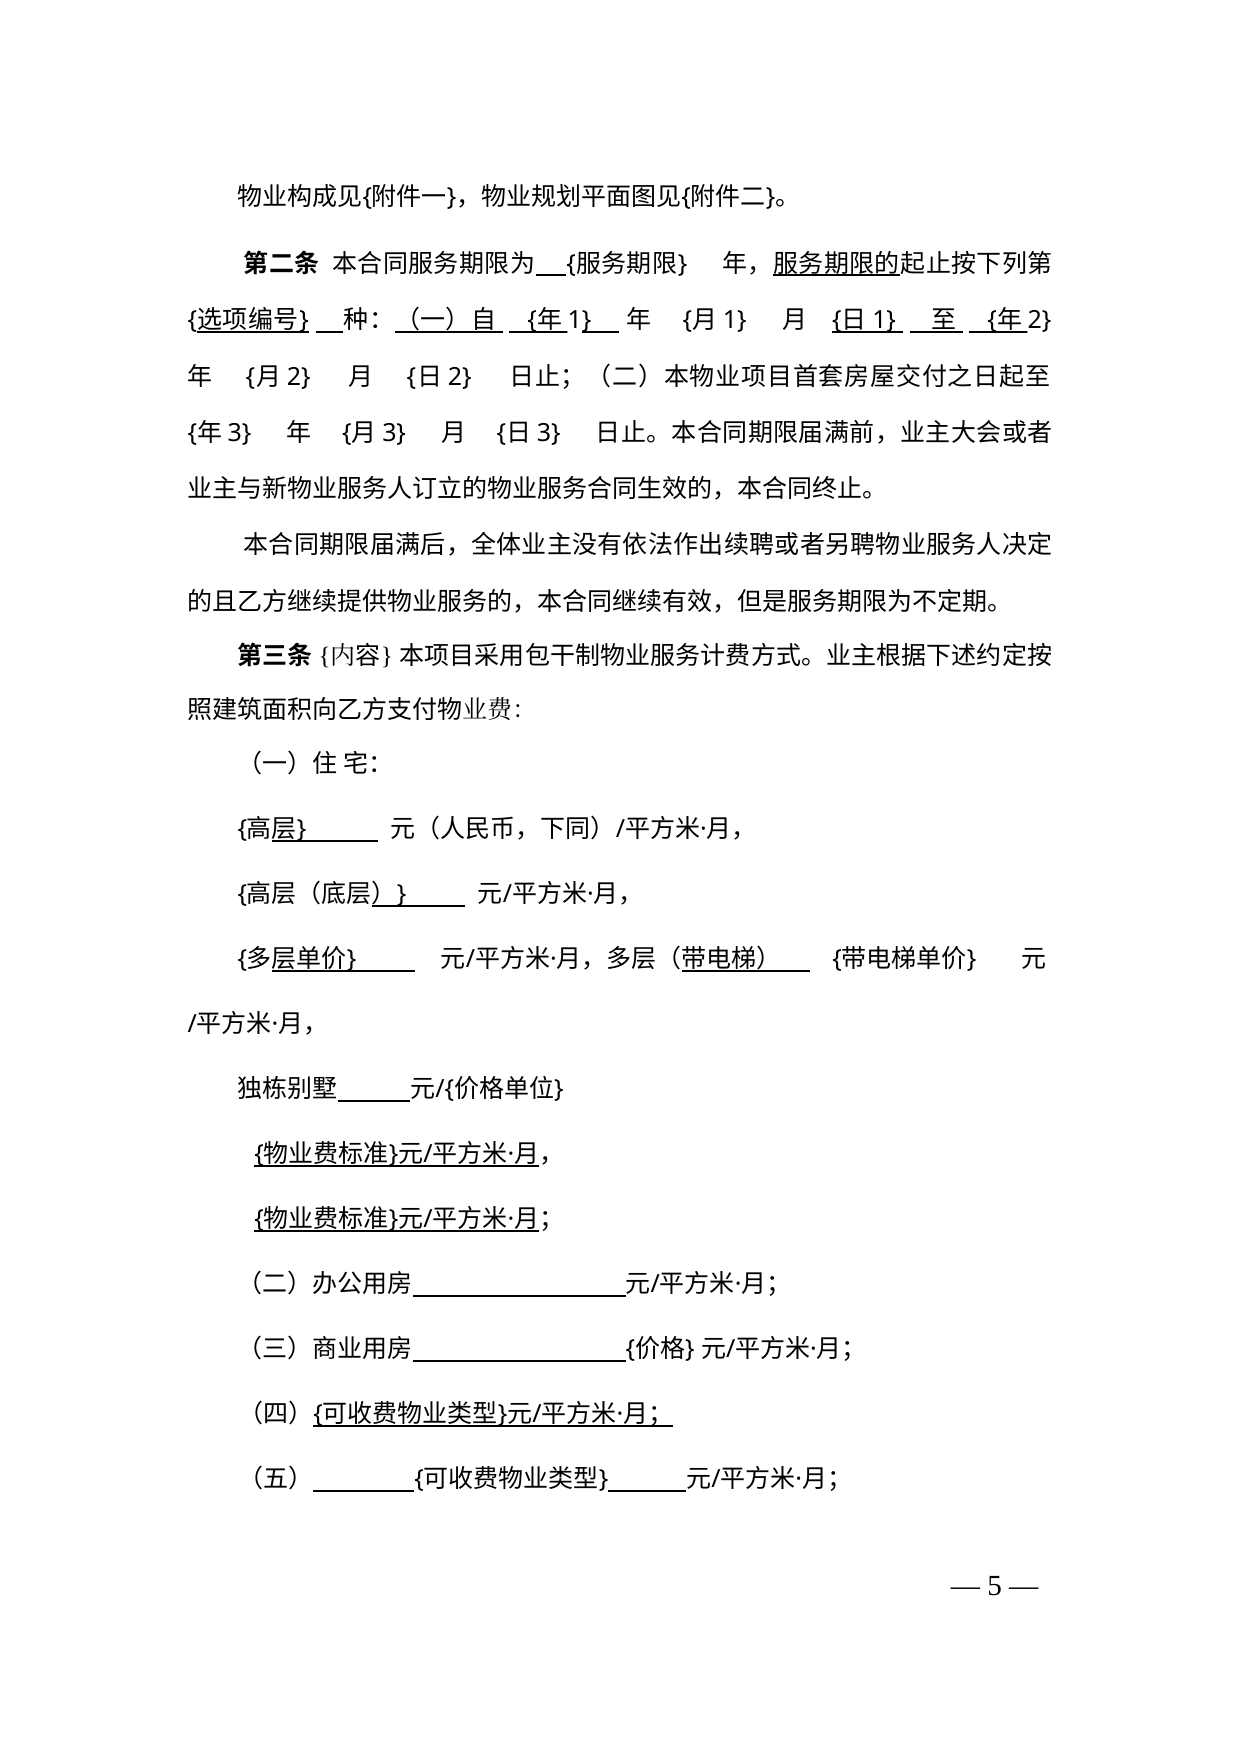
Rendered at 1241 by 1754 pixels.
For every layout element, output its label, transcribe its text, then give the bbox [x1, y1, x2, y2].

text （五） {可收费物业类型} 元/平方米·月； [187, 1444, 1053, 1509]
text （四）{可收费物业类型}元/平方米·月； [187, 1379, 1053, 1444]
text 独栋别墅 元/{价格单位} [187, 1054, 1053, 1119]
text 第二条 本合同服务期限为 {服务期限} 年，服务期限的起止按下列第 {选项编号} 种：（一）自 {年1} 年 {月1} 月 {日1} 至 {年2} 年 {月2} 月 {日2} 日止；（二）本物业项目首套房屋交付之日起至 {年3} 年 {月3} 月 {日3} 日止。本合同期限届满前，业主大会或者业主与新物业服务人订立的物业服务合同生效的，本合同终止。 [187, 227, 1053, 509]
text {高层} 元（人民币，下同）/平方米·月， [187, 794, 1053, 859]
text {物业费标准}元/平方米·月， [187, 1119, 1053, 1184]
text {物业费标准}元/平方米·月； [187, 1184, 1053, 1249]
text 本合同期限届满后，全体业主没有依法作出续聘或者另聘物业服务人决定的且乙方继续提供物业服务的，本合同继续有效，但是服务期限为不定期。 [187, 509, 1053, 621]
text （三）商业用房 {价格} 元/平方米·月； [187, 1314, 1053, 1379]
text （二）办公用房 元/平方米·月； [187, 1249, 1053, 1314]
text {高层（底层）} 元/平方米·月， [187, 859, 1053, 924]
text 第三条 {内容} 本项目采用包干制物业服务计费方式。业主根据下述约定按照建筑面积向乙方支付物业费： [187, 621, 1053, 729]
text 物业构成见{附件一}，物业规划平面图见{附件二}。 [187, 162, 1053, 227]
text {多层单价} 元/平方米·月，多层（带电梯） {带电梯单价} 元/平方米·月， [187, 924, 1053, 1054]
text （一）住 宅： [187, 729, 1053, 794]
